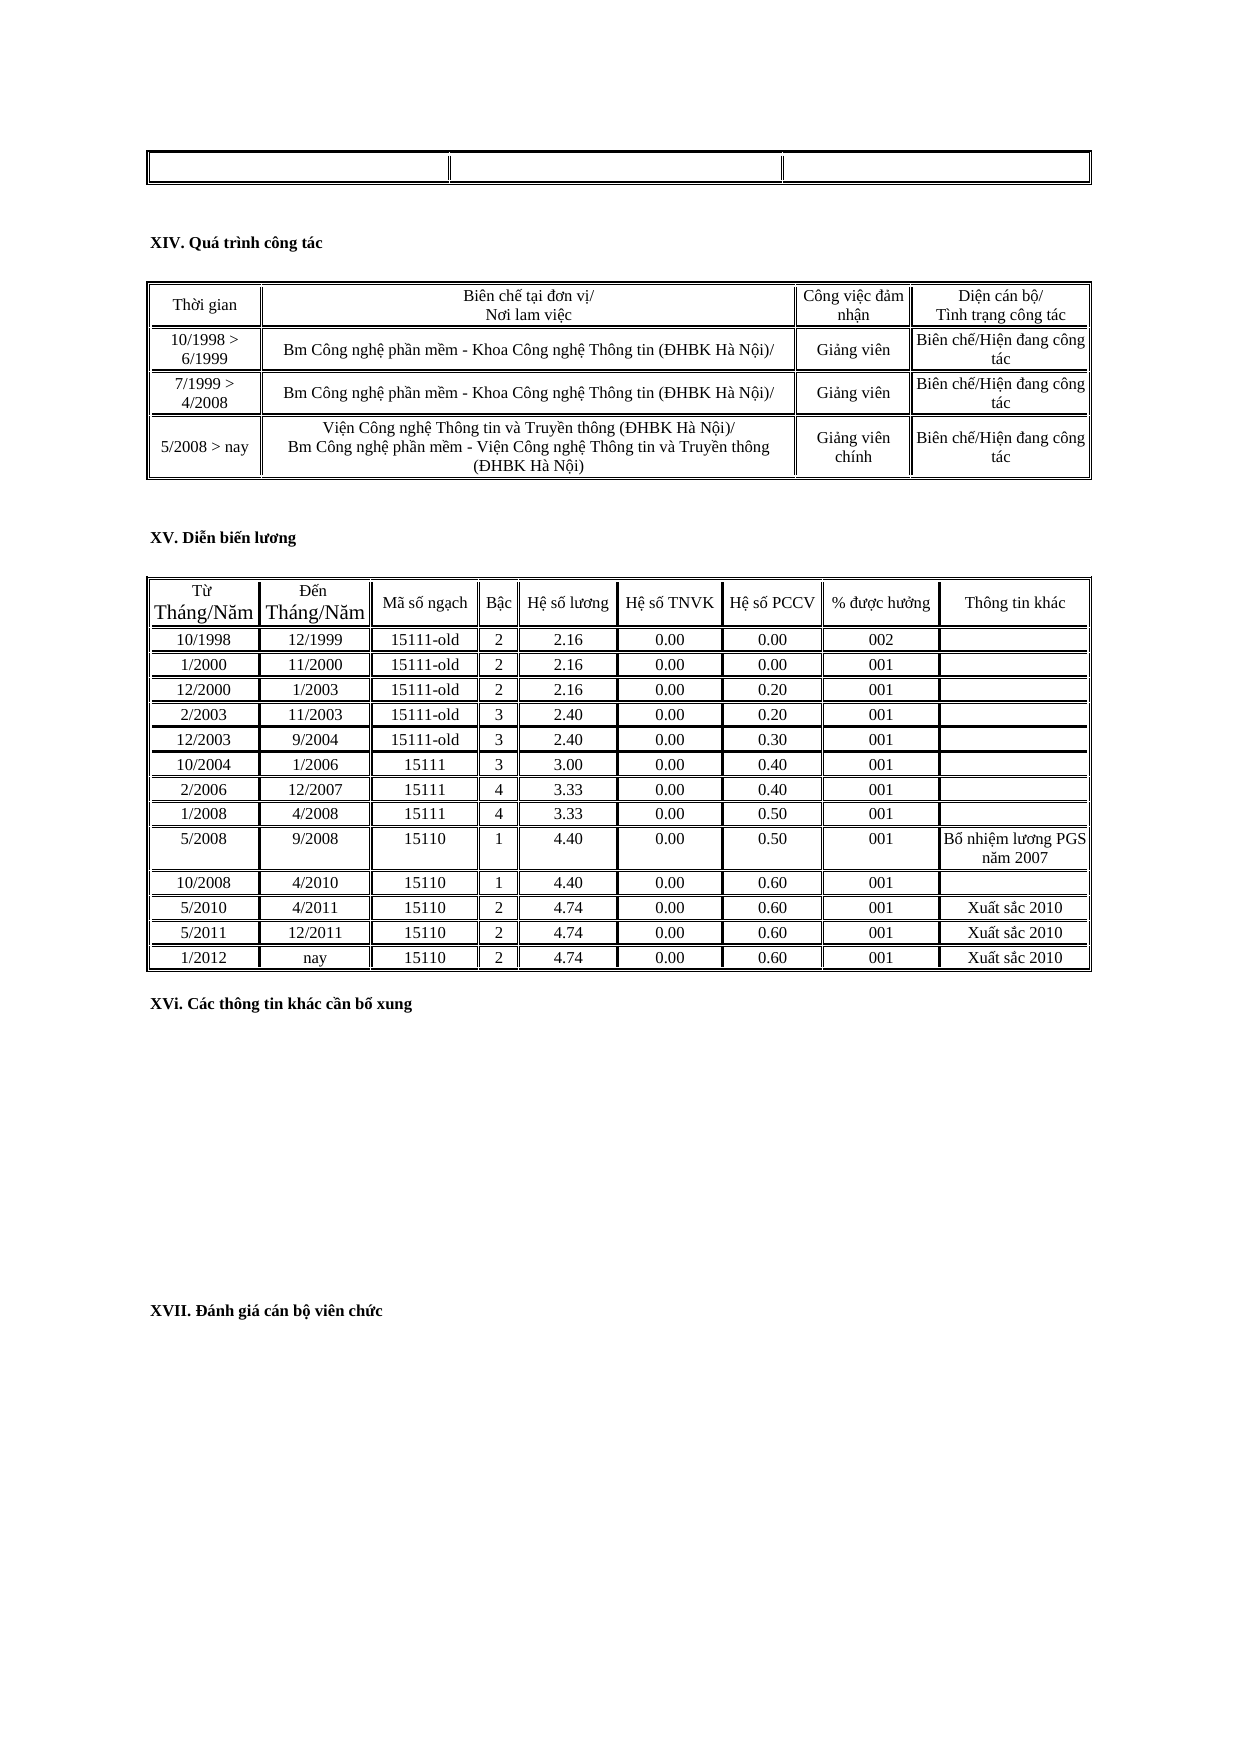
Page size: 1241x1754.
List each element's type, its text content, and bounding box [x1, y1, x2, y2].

table_cell Biên chế/Hiện đang công tác [913, 369, 1089, 413]
table_cell 0.00 [724, 629, 821, 650]
table_cell 0.40 [724, 753, 821, 775]
table_cell 0.50 [724, 803, 821, 824]
table_cell 4.74 [520, 897, 616, 918]
text XVi. Các thông tin khác cần bổ xung XVII. Đánh giá cán bộ viên chức [150, 972, 1090, 1594]
table_cell 2/2006 [148, 775, 259, 800]
table_cell 0.60 [722, 947, 822, 968]
table_cell 15111-old [373, 679, 477, 700]
table_cell 001 [824, 803, 938, 824]
table_cell 15110 [371, 947, 478, 968]
table_cell 001 [823, 947, 939, 968]
table_cell 15110 [373, 872, 477, 893]
table_cell 002 [824, 629, 938, 650]
table_cell 2 [480, 897, 517, 918]
table_cell Bm Công nghệ phần mềm - Khoa Công nghệ Thông tin (ĐHBK Hà Nội)/ [263, 373, 794, 413]
table_cell 4/2011 [261, 897, 369, 918]
table_cell 0.00 [617, 947, 722, 968]
table_header Bậc [479, 580, 519, 625]
table_cell 1/2008 [148, 800, 259, 824]
table_cell 0.00 [619, 679, 721, 700]
table_cell 4/2010 [261, 872, 369, 893]
table_cell 0.00 [619, 828, 721, 869]
table_cell 9/2008 [261, 828, 369, 869]
table_cell [941, 650, 1089, 675]
table_cell 001 [824, 704, 938, 725]
table_cell Biên chế/Hiện đang công tác [911, 413, 1089, 477]
table_cell 2 [480, 629, 517, 650]
table_cell 2.40 [520, 728, 616, 750]
table_cell 0.00 [619, 654, 721, 675]
table_header Từ Tháng/Năm [150, 580, 259, 625]
table_cell 5/2011 [150, 919, 258, 943]
table_header Biên chế tại đơn vị/ Nơi lam việc [261, 285, 796, 325]
table_cell 5/2008 [150, 825, 258, 869]
table_cell 001 [824, 897, 938, 918]
table_cell 0.60 [724, 922, 821, 943]
table_cell 001 [824, 679, 938, 700]
table_cell 5/2010 [150, 894, 258, 918]
table_cell 12/2011 [261, 922, 369, 943]
table_cell 4.74 [519, 947, 617, 968]
table_cell Viện Công nghệ Thông tin và Truyền thông (ĐHBK Hà Nội)/ Bm Công nghệ phần mềm - Viện Công nghệ Thông tin và Truyền thông (ĐHBK Hà Nội) [261, 417, 796, 477]
table_cell Biên chế/Hiện đang công tác [913, 325, 1089, 369]
table_cell 0.00 [619, 897, 721, 918]
table_cell Giảng viên [797, 329, 909, 369]
table_cell 001 [824, 778, 938, 800]
table_cell 001 [824, 654, 938, 675]
table_cell 12/2003 [150, 725, 258, 750]
table_cell 15110 [373, 922, 477, 943]
table_header Công việc đảm nhận [796, 283, 911, 325]
table_cell [941, 700, 1089, 725]
text XIV. Quá trình công tác [150, 214, 1090, 252]
table_cell 2 [480, 679, 517, 700]
table_cell nay [259, 943, 371, 968]
table_cell 0.00 [619, 629, 721, 650]
table_cell 10/2008 [148, 869, 259, 893]
table_cell 3 [480, 753, 517, 775]
table_header Đến Tháng/Năm [259, 578, 371, 625]
table_cell [450, 153, 782, 181]
table_header Hệ số PCCV [722, 580, 822, 625]
table_cell 001 [824, 753, 938, 775]
table_cell 10/1998 [150, 625, 258, 650]
table_cell 0.40 [724, 778, 821, 800]
table_cell 1/2006 [261, 753, 369, 775]
table_header Thông tin khác [939, 580, 1089, 625]
table_cell [941, 750, 1089, 775]
table_cell Bm Công nghệ phần mềm - Khoa Công nghệ Thông tin (ĐHBK Hà Nội)/ [263, 329, 794, 369]
table_cell 4.74 [520, 922, 616, 943]
table_cell [783, 153, 1089, 181]
table_header Diện cán bộ/ Tình trạng công tác [911, 285, 1089, 325]
table_header % được hưởng [823, 580, 939, 625]
table_cell [941, 625, 1089, 650]
table_cell 7/1999 > 4/2008 [150, 369, 260, 413]
table_cell Xuất sắc 2010 [939, 943, 1089, 968]
table_cell 2.16 [520, 629, 616, 650]
table_header Mã số ngạch [371, 580, 478, 625]
table_cell 0.00 [619, 704, 721, 725]
table_cell 0.00 [619, 922, 721, 943]
table_cell 0.00 [619, 803, 721, 824]
table_cell 001 [824, 728, 938, 750]
table_cell 15111-old [373, 629, 477, 650]
table_cell 2.16 [520, 654, 616, 675]
table_cell 2.40 [520, 704, 616, 725]
table_cell 3 [480, 728, 517, 750]
table_cell 4.40 [520, 828, 616, 869]
table_cell 1/2000 [150, 650, 258, 675]
table_cell 15111 [373, 753, 477, 775]
table_cell 1 [480, 872, 517, 893]
table_header Thời gian [150, 285, 261, 325]
table_cell 1 [480, 828, 517, 869]
table_cell 15110 [373, 828, 477, 869]
table_cell 3 [480, 704, 517, 725]
table_cell 3.33 [520, 803, 616, 824]
table_cell 15111-old [373, 704, 477, 725]
table_cell 10/2004 [150, 750, 258, 775]
table_cell 1/2003 [261, 679, 369, 700]
table_cell 5/2008 > nay [150, 413, 261, 477]
table_cell [939, 775, 1090, 800]
table_cell Bổ nhiệm lương PGS năm 2007 [941, 825, 1089, 869]
table_cell 001 [824, 922, 938, 943]
table_cell 15111 [373, 803, 477, 824]
table_cell 3.33 [520, 778, 616, 800]
table_cell 2.16 [520, 679, 616, 700]
table_cell 11/2003 [261, 704, 369, 725]
table_cell [941, 675, 1089, 700]
table_cell 0.60 [724, 872, 821, 893]
table_cell 3.00 [520, 753, 616, 775]
table_cell 11/2000 [261, 654, 369, 675]
table_cell 0.60 [724, 897, 821, 918]
text XV. Diễn biến lương [150, 509, 1090, 547]
table_cell 001 [824, 828, 938, 869]
table_cell Giảng viên chính [796, 413, 911, 477]
table_cell 0.00 [619, 753, 721, 775]
table_header Hệ số lương [519, 580, 617, 625]
table_cell 0.30 [724, 728, 821, 750]
table_cell Giảng viên [797, 373, 909, 413]
table_cell 001 [824, 872, 938, 893]
table_cell 9/2004 [261, 728, 369, 750]
table_cell 2/2003 [150, 700, 258, 725]
table_cell 4 [480, 778, 517, 800]
table_cell 2 [480, 654, 517, 675]
table_cell [941, 725, 1089, 750]
table_cell [939, 800, 1090, 824]
table_cell 0.00 [619, 728, 721, 750]
table_cell 15111 [373, 778, 477, 800]
table_cell 15110 [373, 897, 477, 918]
table_cell 12/2007 [261, 778, 369, 800]
table_cell Xuất sắc 2010 [941, 894, 1089, 918]
table_cell 0.00 [619, 778, 721, 800]
table_cell 0.00 [619, 872, 721, 893]
table_header Hệ số TNVK [617, 580, 722, 625]
table_cell 0.20 [724, 679, 821, 700]
table_cell 4/2008 [261, 803, 369, 824]
table_cell Xuất sắc 2010 [941, 919, 1089, 943]
table_cell [150, 153, 450, 181]
table_cell 2 [479, 947, 519, 968]
table_cell 12/2000 [150, 675, 258, 700]
table_cell 0.00 [724, 654, 821, 675]
table_cell 2 [480, 922, 517, 943]
table_cell 0.50 [724, 828, 821, 869]
table_cell 4 [480, 803, 517, 824]
table_cell 0.20 [724, 704, 821, 725]
table_cell 12/1999 [261, 629, 369, 650]
table_cell 1/2012 [150, 943, 259, 968]
table_cell 15111-old [373, 728, 477, 750]
table_cell [939, 869, 1090, 893]
table_cell 4.40 [520, 872, 616, 893]
table_cell 10/1998 > 6/1999 [150, 325, 260, 369]
table_cell 15111-old [373, 654, 477, 675]
